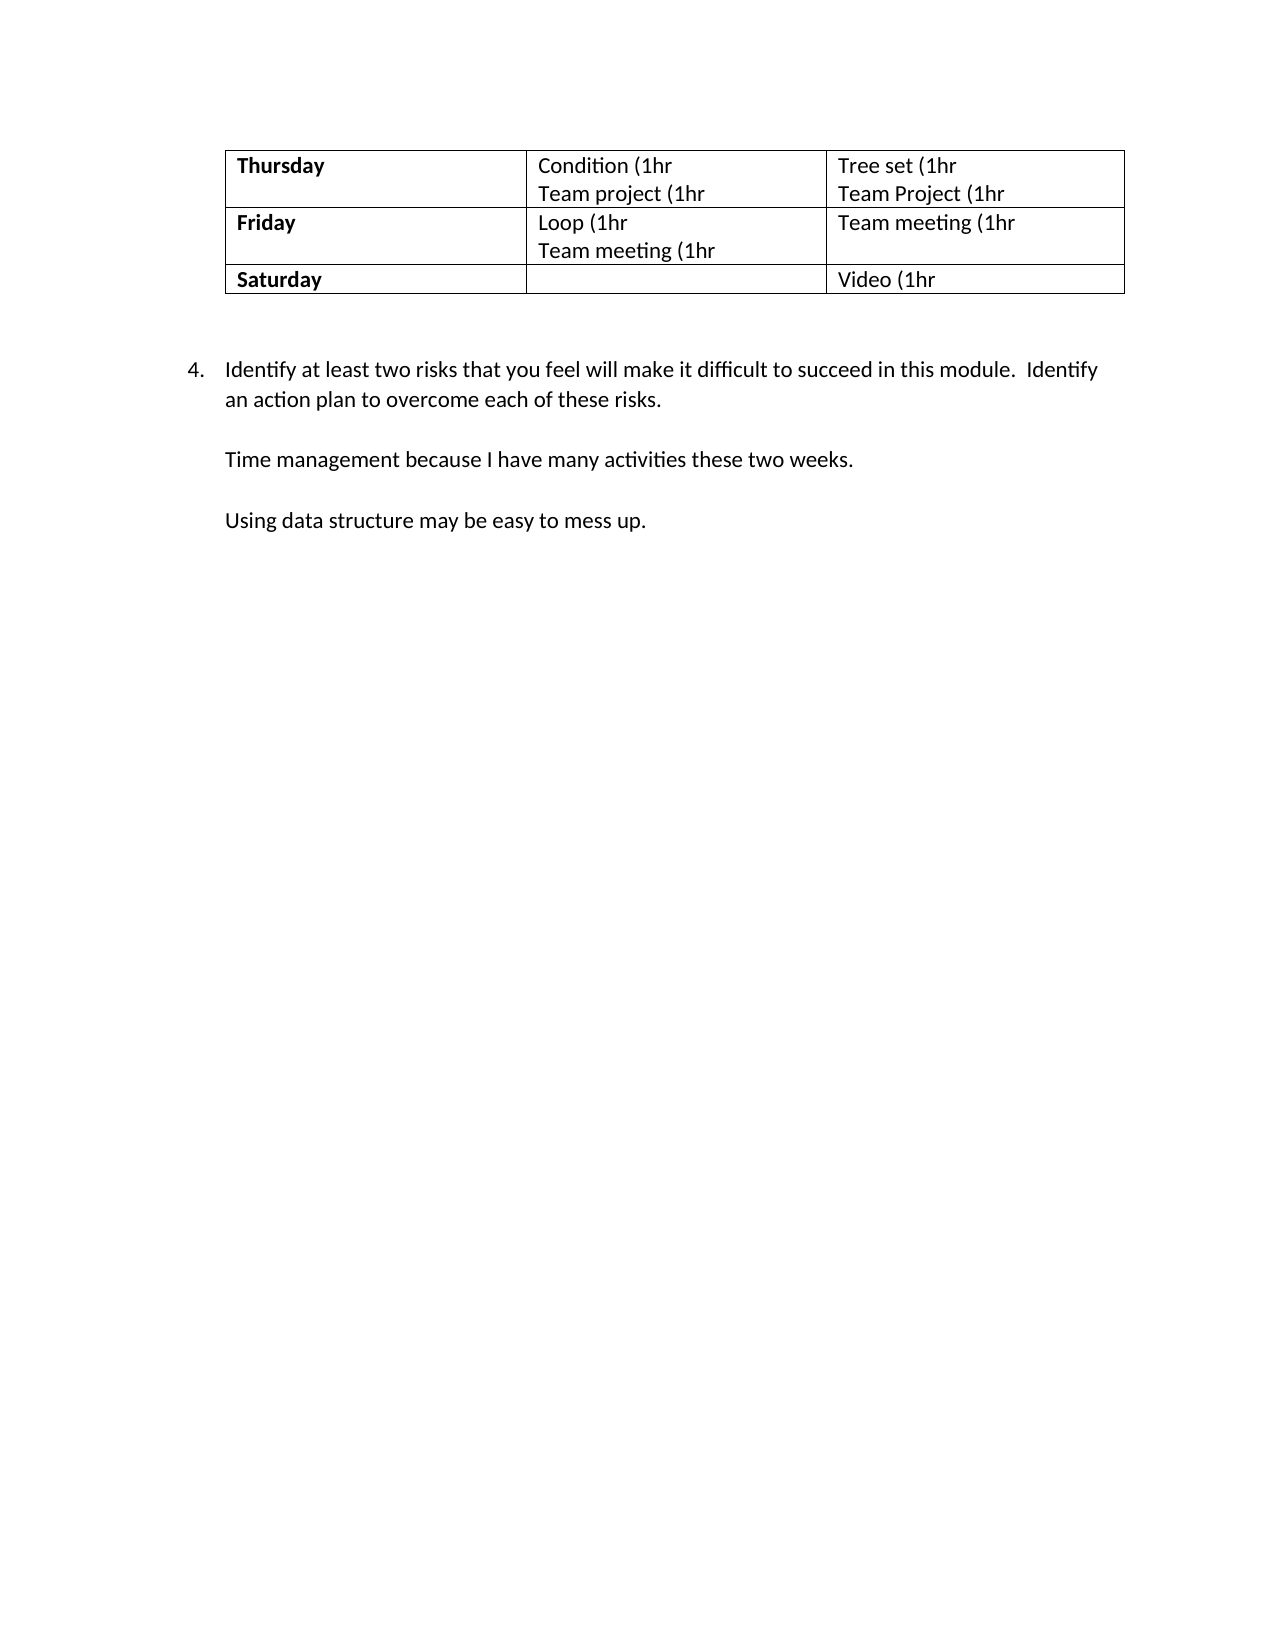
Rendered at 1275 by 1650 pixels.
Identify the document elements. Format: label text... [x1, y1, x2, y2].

table_cell Thursday [226, 151, 526, 207]
table_cell Saturday [226, 265, 526, 293]
table_cell Video (1hr [827, 265, 1124, 293]
list Identify at least two risks that you feel will make it difficult to succeed in this module. Identify an action plan to overcome each of these risks. [187, 355, 1125, 413]
table_cell Condition (1hr Team project (1hr [527, 151, 826, 207]
table_cell Team meeting (1hr [827, 208, 1124, 264]
table_cell Friday [226, 208, 526, 264]
table_cell Tree set (1hr Team Project (1hr [827, 151, 1124, 207]
table_cell [527, 265, 826, 293]
list Time management because I have many activities these two weeks. [225, 445, 1125, 473]
list Using data structure may be easy to mess up. [225, 506, 1125, 534]
table_cell Loop (1hr Team meeting (1hr [527, 208, 826, 264]
